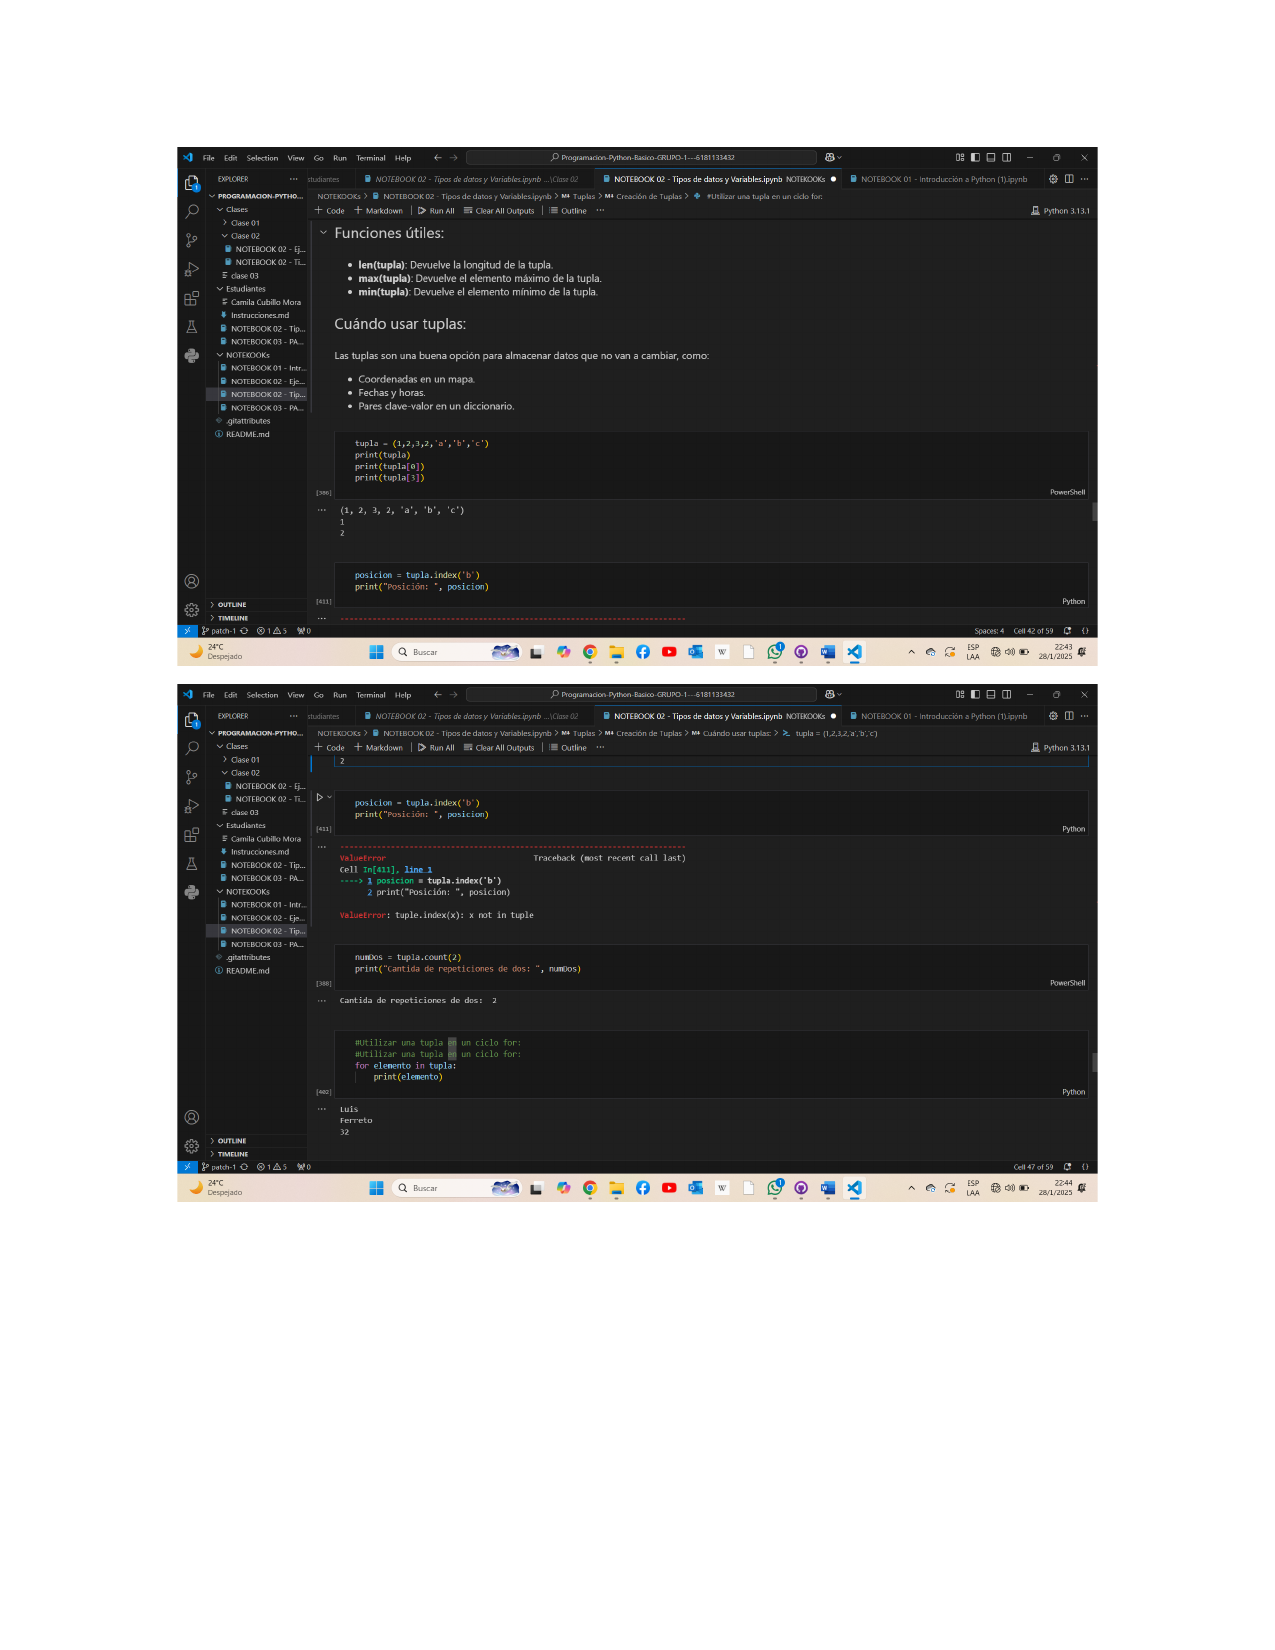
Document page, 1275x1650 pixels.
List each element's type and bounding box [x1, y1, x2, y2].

picture [177, 684, 1098, 1202]
picture [177, 147, 1098, 666]
